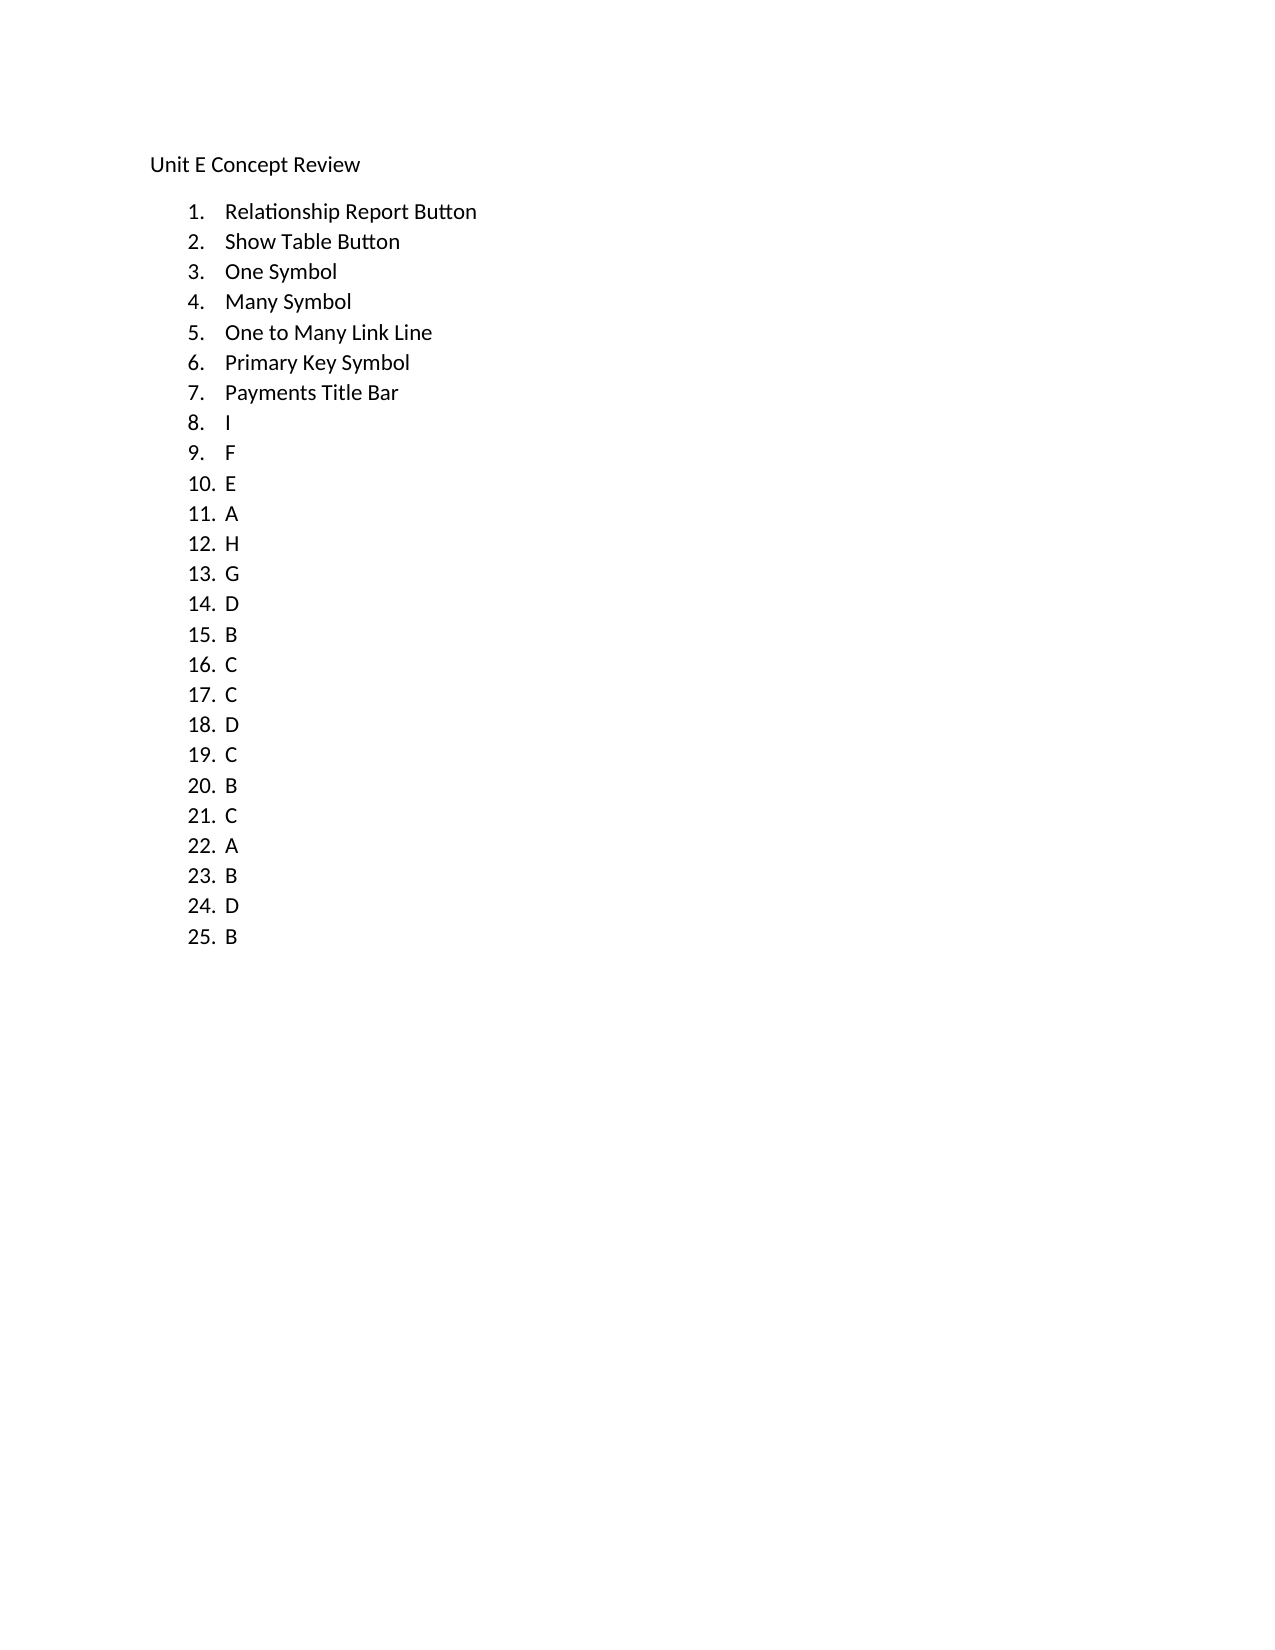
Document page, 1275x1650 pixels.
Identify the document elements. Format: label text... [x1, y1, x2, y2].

list D [187, 892, 1125, 920]
list E [187, 469, 1125, 497]
list Relationship Report Button [187, 197, 1125, 225]
list B [187, 771, 1125, 799]
list H [187, 529, 1125, 557]
list I [187, 408, 1125, 436]
list F [187, 438, 1125, 467]
list C [187, 741, 1125, 769]
list B [187, 620, 1125, 648]
list B [187, 922, 1125, 950]
list C [187, 801, 1125, 829]
list One to Many Link Line [187, 318, 1125, 346]
list C [187, 650, 1125, 678]
list Primary Key Symbol [187, 348, 1125, 376]
text Unit E Concept Review [150, 150, 1125, 178]
list D [187, 710, 1125, 738]
list One Symbol [187, 257, 1125, 285]
list G [187, 559, 1125, 587]
list Show Table Button [187, 227, 1125, 255]
list Payments Title Bar [187, 378, 1125, 406]
list B [187, 861, 1125, 889]
list D [187, 589, 1125, 618]
list A [187, 831, 1125, 859]
list A [187, 499, 1125, 527]
list Many Symbol [187, 287, 1125, 316]
list C [187, 680, 1125, 708]
